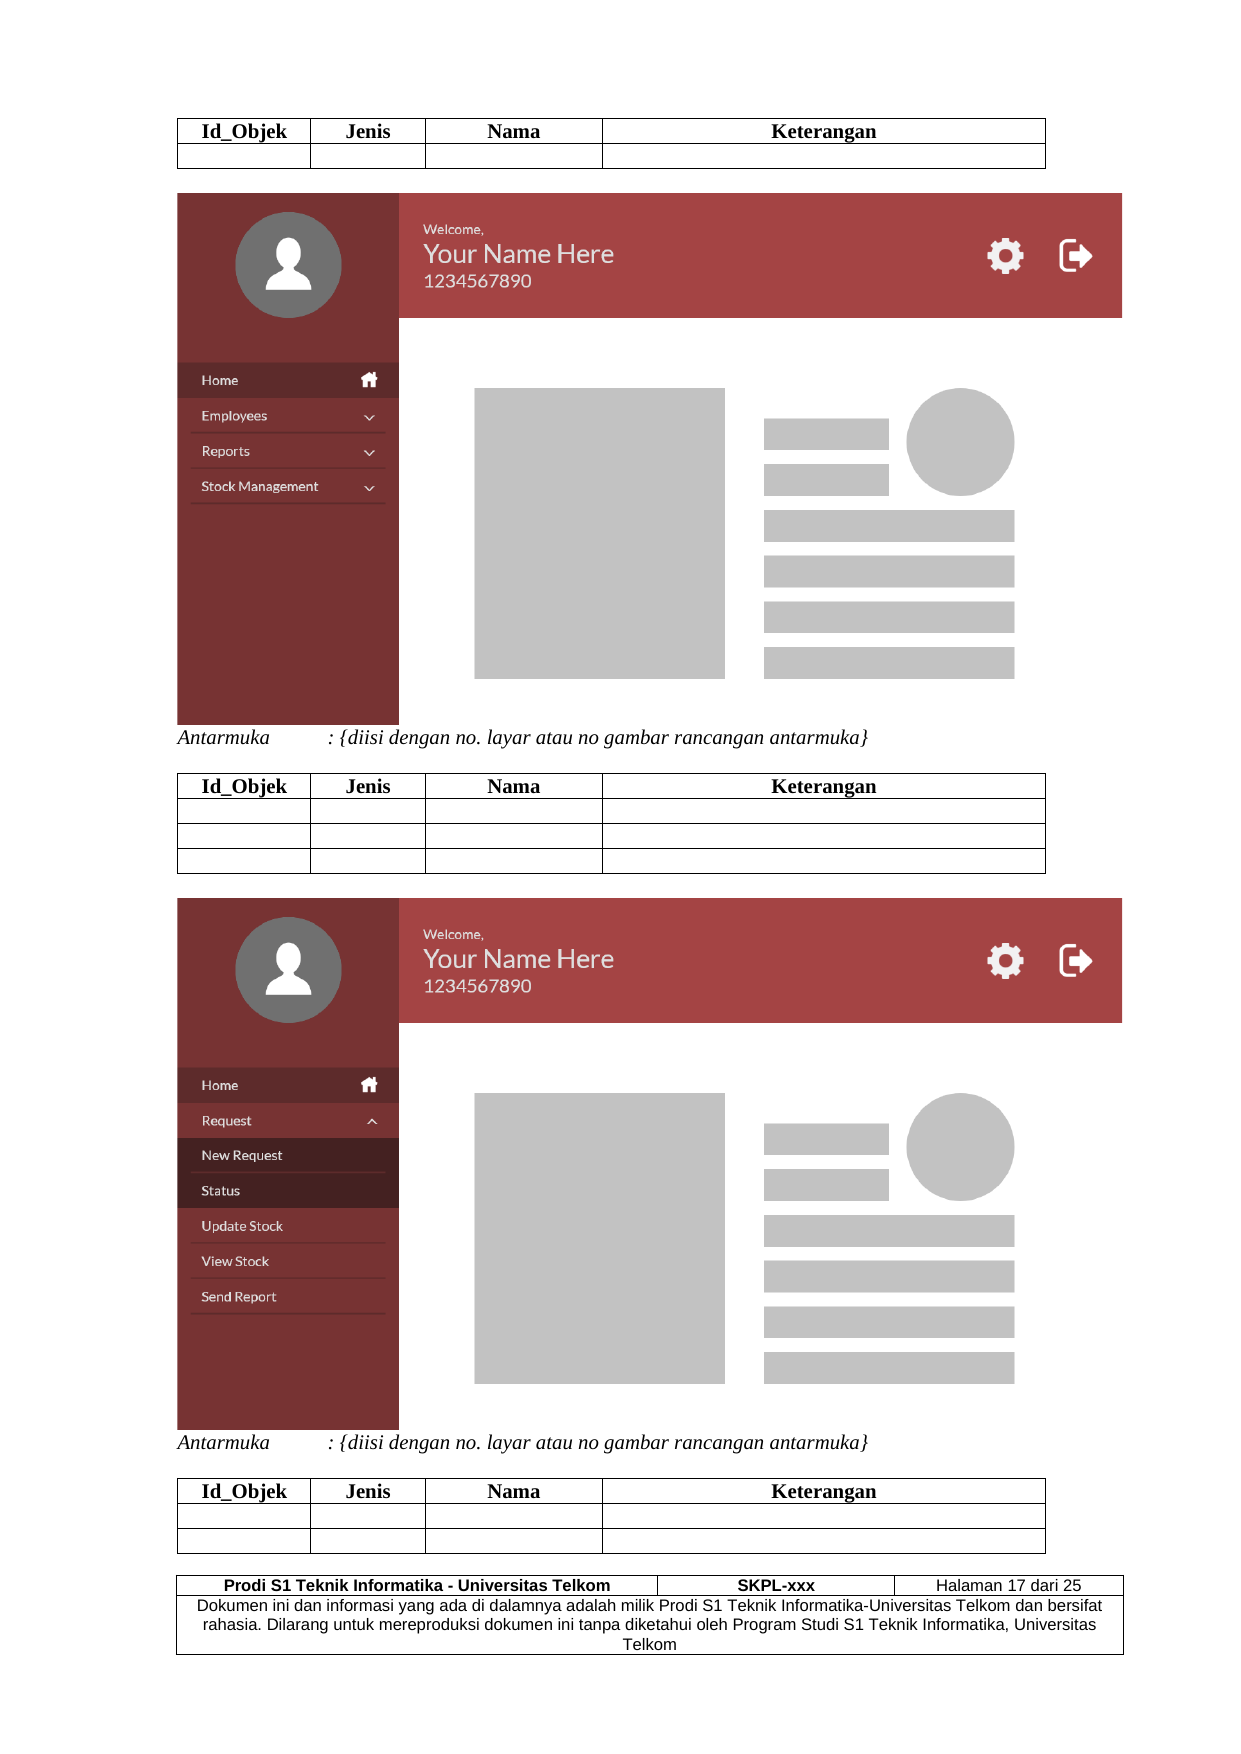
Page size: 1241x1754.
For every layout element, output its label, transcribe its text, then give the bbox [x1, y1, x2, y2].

table_header Keterangan [603, 774, 1045, 798]
table_cell [603, 849, 1045, 873]
table_header Jenis [311, 119, 425, 143]
picture [177, 193, 1123, 725]
table_header Keterangan [603, 119, 1045, 143]
table_cell [426, 824, 602, 848]
table_cell [178, 824, 310, 848]
table_header Nama [426, 1479, 602, 1503]
table_cell [426, 799, 602, 823]
table_header Keterangan [603, 1479, 1045, 1503]
table_header Id_Objek [178, 1479, 310, 1503]
table_header Jenis [311, 1479, 425, 1503]
text Antarmuka : {diisi dengan no. layar atau no gambar rancangan antarmuka} [177, 1430, 1122, 1454]
table_cell [311, 824, 425, 848]
table_cell [311, 1529, 425, 1553]
picture [177, 898, 1123, 1430]
table_cell [426, 1504, 602, 1528]
table_header Id_Objek [178, 119, 310, 143]
table_cell [426, 144, 602, 168]
table_cell [178, 849, 310, 873]
table_cell [603, 1529, 1045, 1553]
table_cell [426, 1529, 602, 1553]
text Antarmuka : {diisi dengan no. layar atau no gambar rancangan antarmuka} [177, 725, 1122, 749]
table_cell [178, 1504, 310, 1528]
table_header Id_Objek [178, 774, 310, 798]
table_cell [178, 1529, 310, 1553]
table_cell [178, 144, 310, 168]
table_header Nama [426, 119, 602, 143]
table_cell [603, 144, 1045, 168]
table_cell [311, 799, 425, 823]
table_cell [603, 824, 1045, 848]
table_header Nama [426, 774, 602, 798]
table_cell [603, 799, 1045, 823]
table_cell [311, 1504, 425, 1528]
table_cell [178, 799, 310, 823]
table_cell [426, 849, 602, 873]
table_cell [311, 849, 425, 873]
table_cell [603, 1504, 1045, 1528]
table_cell [311, 144, 425, 168]
table_header Jenis [311, 774, 425, 798]
